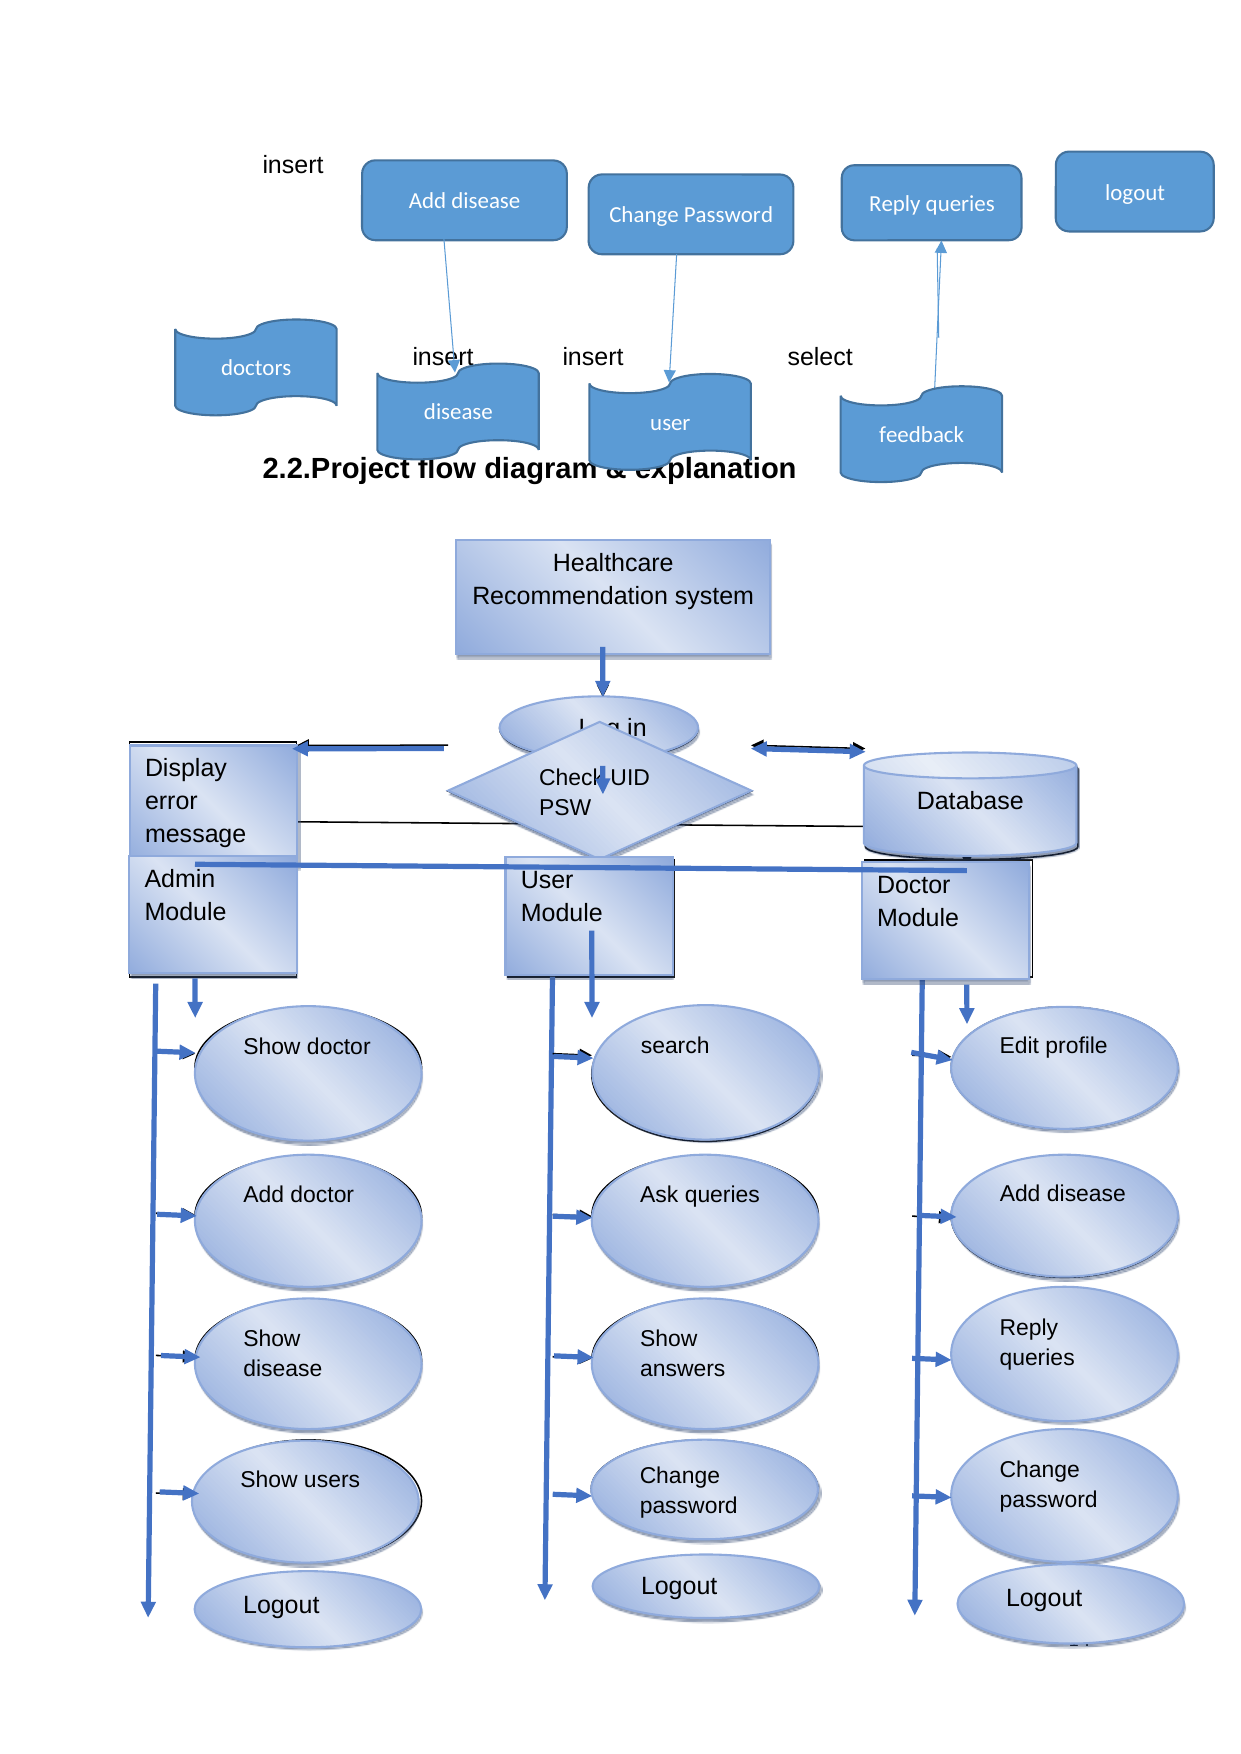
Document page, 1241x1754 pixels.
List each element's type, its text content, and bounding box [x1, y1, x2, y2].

text 2.2.Project flow diagram & explanation [262, 406, 1090, 485]
text insert insert insert select [262, 150, 1090, 371]
